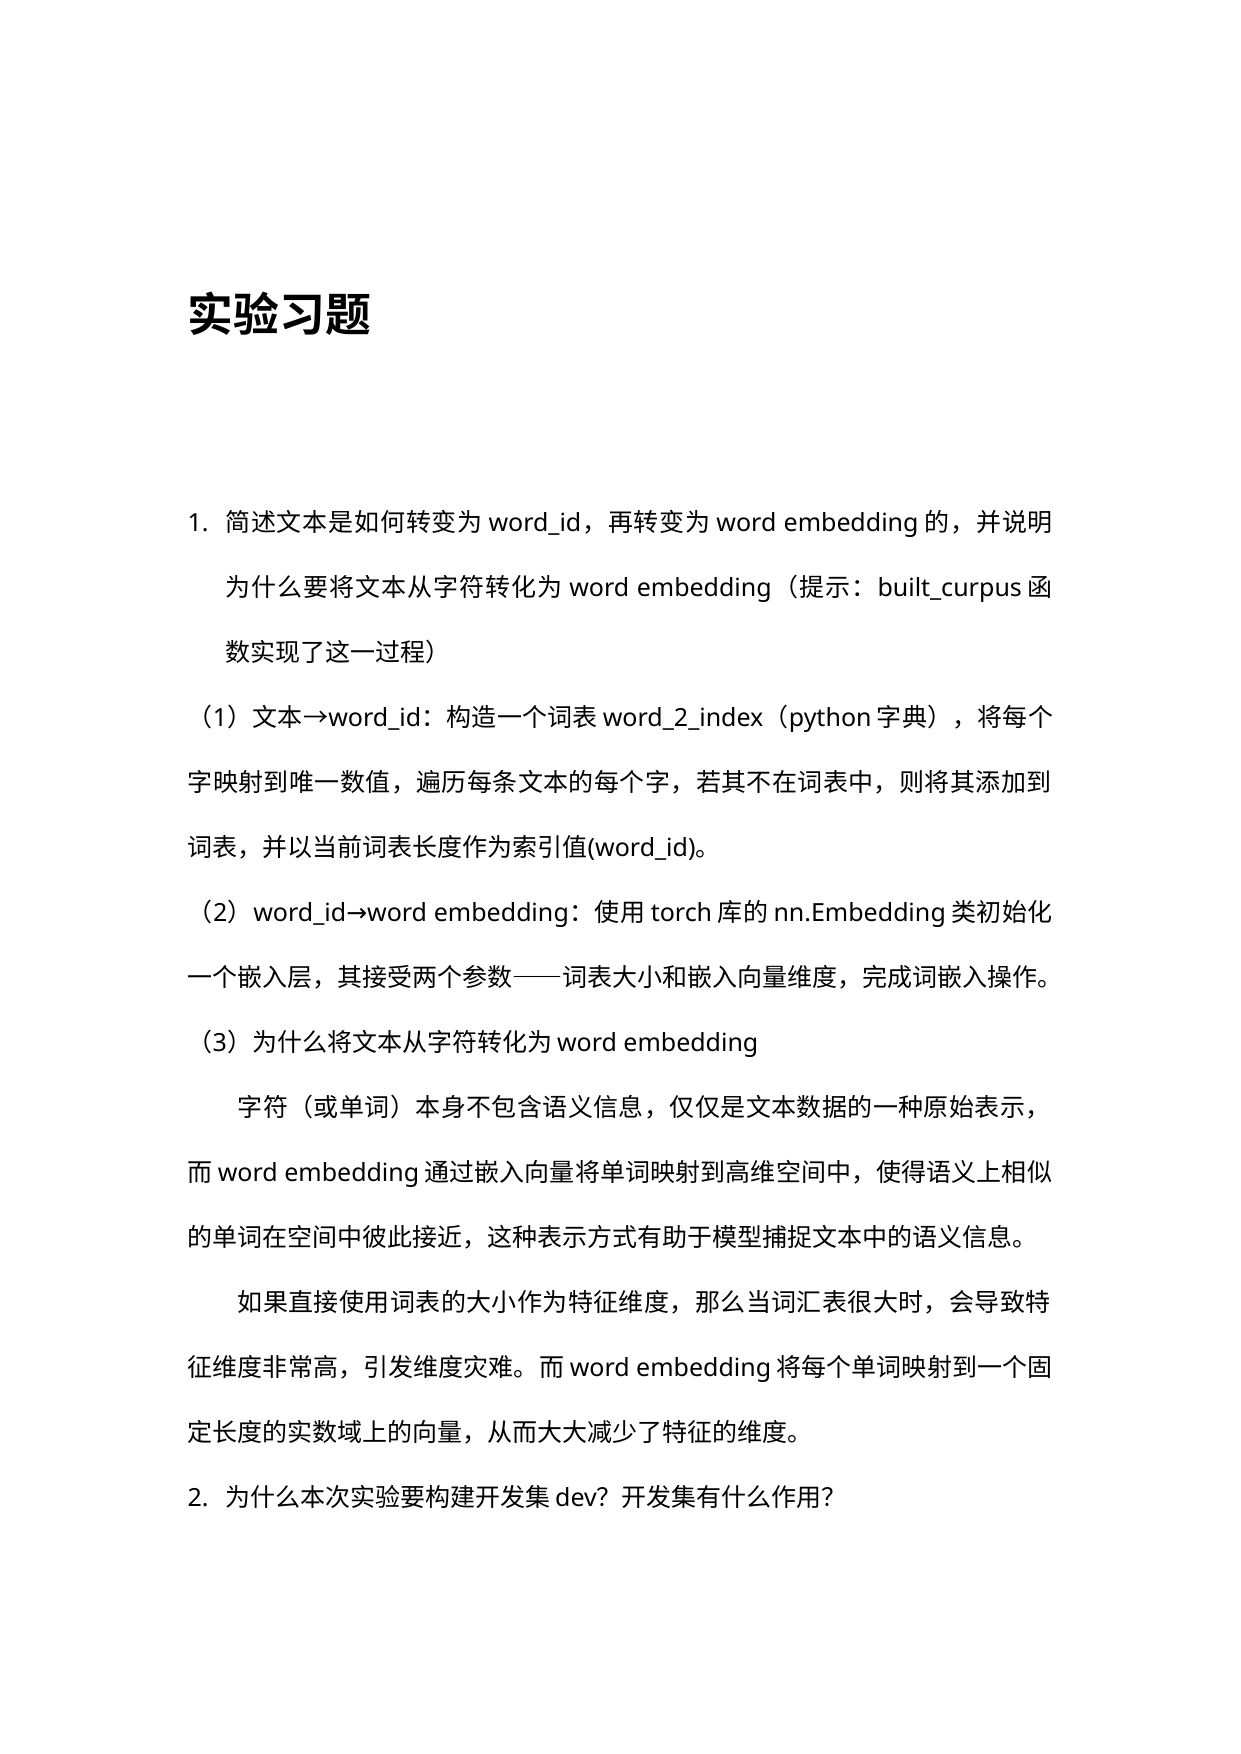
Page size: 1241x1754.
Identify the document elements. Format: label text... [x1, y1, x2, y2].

text 字符（或单词）本身不包含语义信息，仅仅是文本数据的一种原始表示，而word embedding通过嵌入向量将单词映射到高维空间中，使得语义上相似的单词在空间中彼此接近，这种表示方式有助于模型捕捉文本中的语义信息。 [187, 1073, 1053, 1268]
text （3）为什么将文本从字符转化为word embedding [187, 1008, 1053, 1073]
text （2）word_id→word embedding：使用torch库的nn.Embedding类初始化一个嵌入层，其接受两个参数——词表大小和嵌入向量维度，完成词嵌入操作。 [187, 878, 1053, 1008]
list 为什么本次实验要构建开发集dev？开发集有什么作用？ [187, 1463, 1053, 1528]
list 简述文本是如何转变为word_id，再转变为word embedding的，并说明为什么要将文本从字符转化为word embedding（提示：built_curpus函数实现了这一过程） [187, 488, 1053, 683]
text 如果直接使用词表的大小作为特征维度，那么当词汇表很大时，会导致特征维度非常高，引发维度灾难。而word embedding将每个单词映射到一个固定长度的实数域上的向量，从而大大减少了特征的维度。 [187, 1268, 1053, 1463]
text （1）文本→word_id：构造一个词表word_2_index（python字典），将每个字映射到唯一数值，遍历每条文本的每个字，若其不在词表中，则将其添加到词表，并以当前词表长度作为索引值(word_id)。 [187, 683, 1053, 878]
subtitle 实验习题 [187, 262, 1053, 360]
